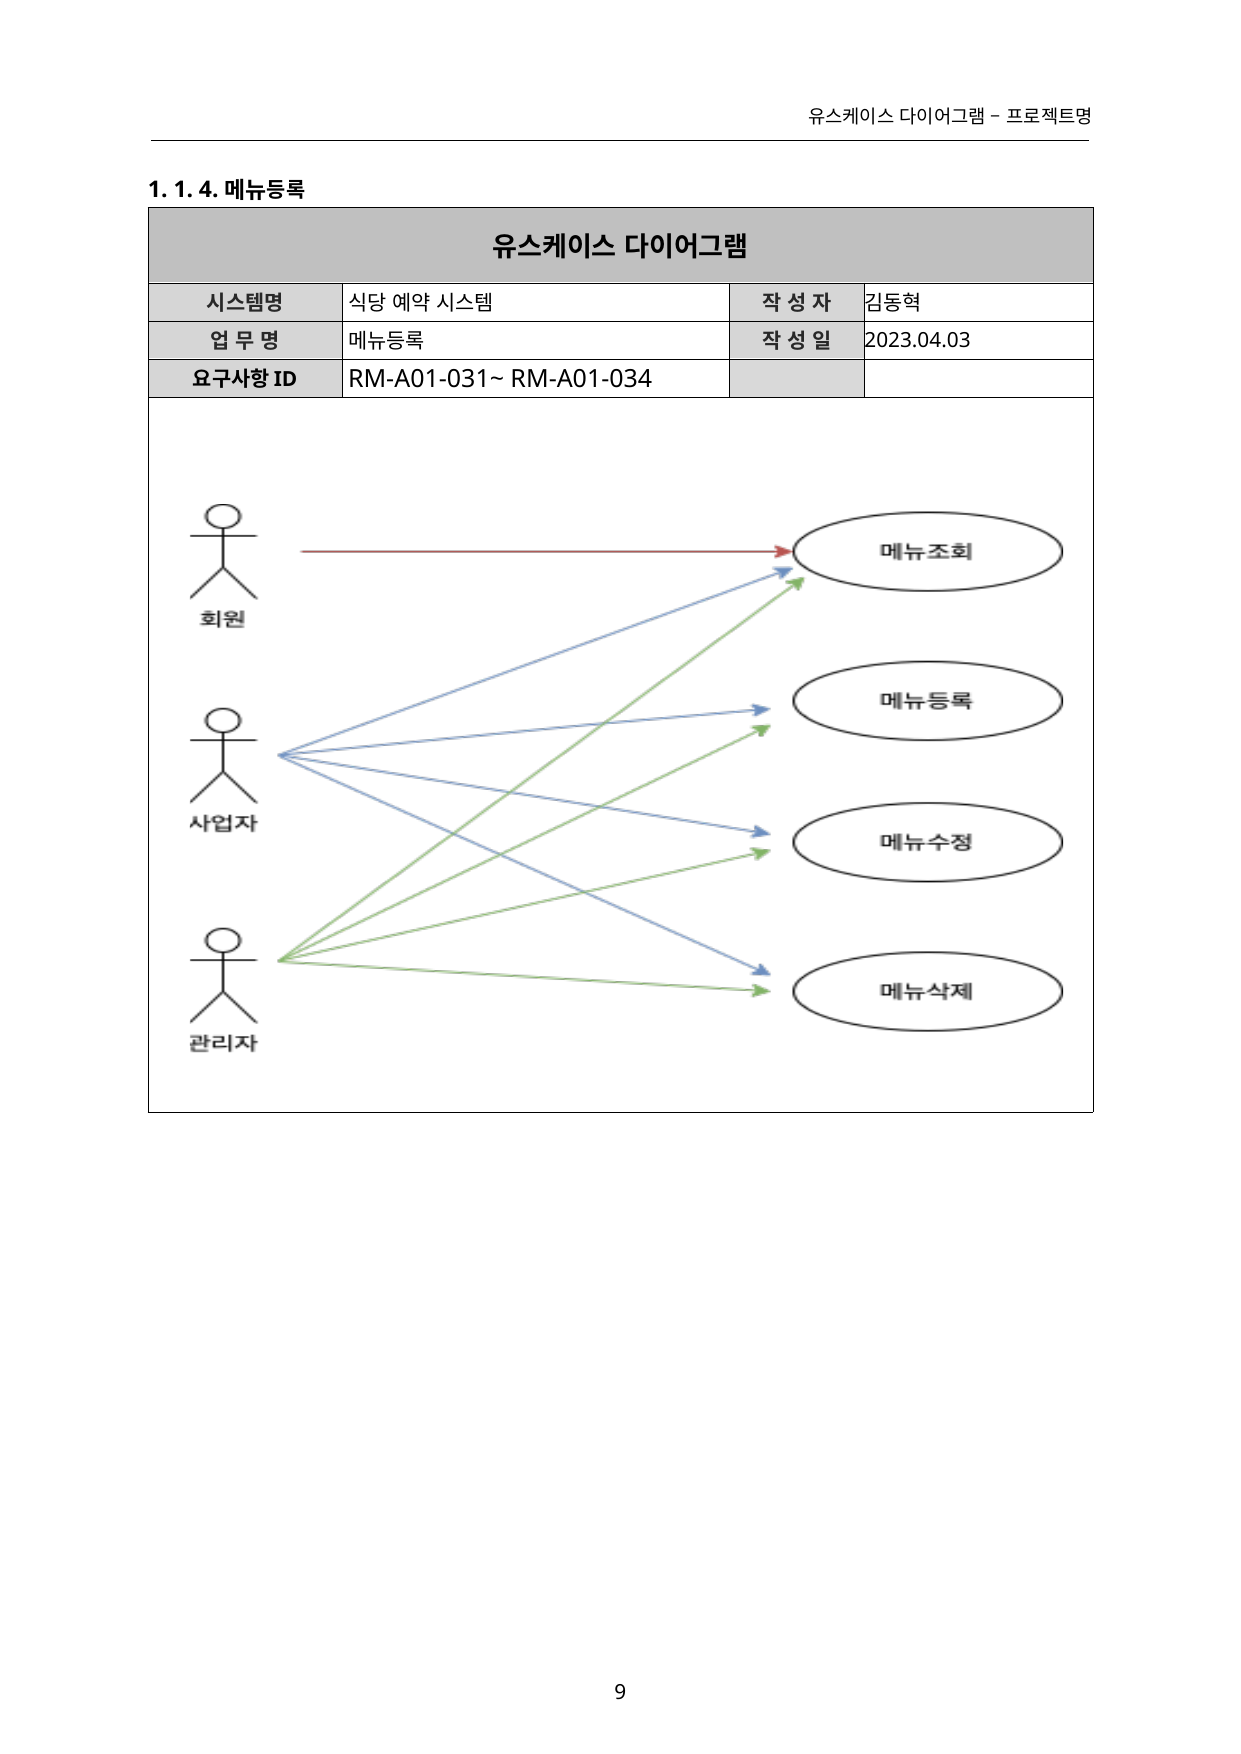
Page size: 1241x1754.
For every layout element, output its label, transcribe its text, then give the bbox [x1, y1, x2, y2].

table_cell [730, 360, 864, 397]
picture [189, 504, 1064, 1057]
table_cell RM-A01-031~ RM-A01-034 [343, 360, 729, 397]
table_cell 시스템명 [149, 284, 342, 321]
table_cell 식당 예약 시스템 [343, 284, 729, 321]
table_cell 김동혁 [865, 284, 1093, 321]
title 1. 1. 4. 메뉴등록 [148, 169, 1092, 207]
table_cell [149, 398, 1093, 1111]
table_cell 업 무 명 [149, 322, 342, 358]
table_cell 작 성 일 [730, 322, 864, 358]
table_cell 작 성 자 [730, 284, 864, 321]
table_cell [865, 360, 1093, 397]
table_cell 2023.04.03 [865, 322, 1093, 358]
table_cell 메뉴등록 [343, 322, 729, 358]
table_cell 요구사항ID [149, 360, 342, 397]
table_header 유스케이스 다이어그램 [149, 208, 1093, 282]
